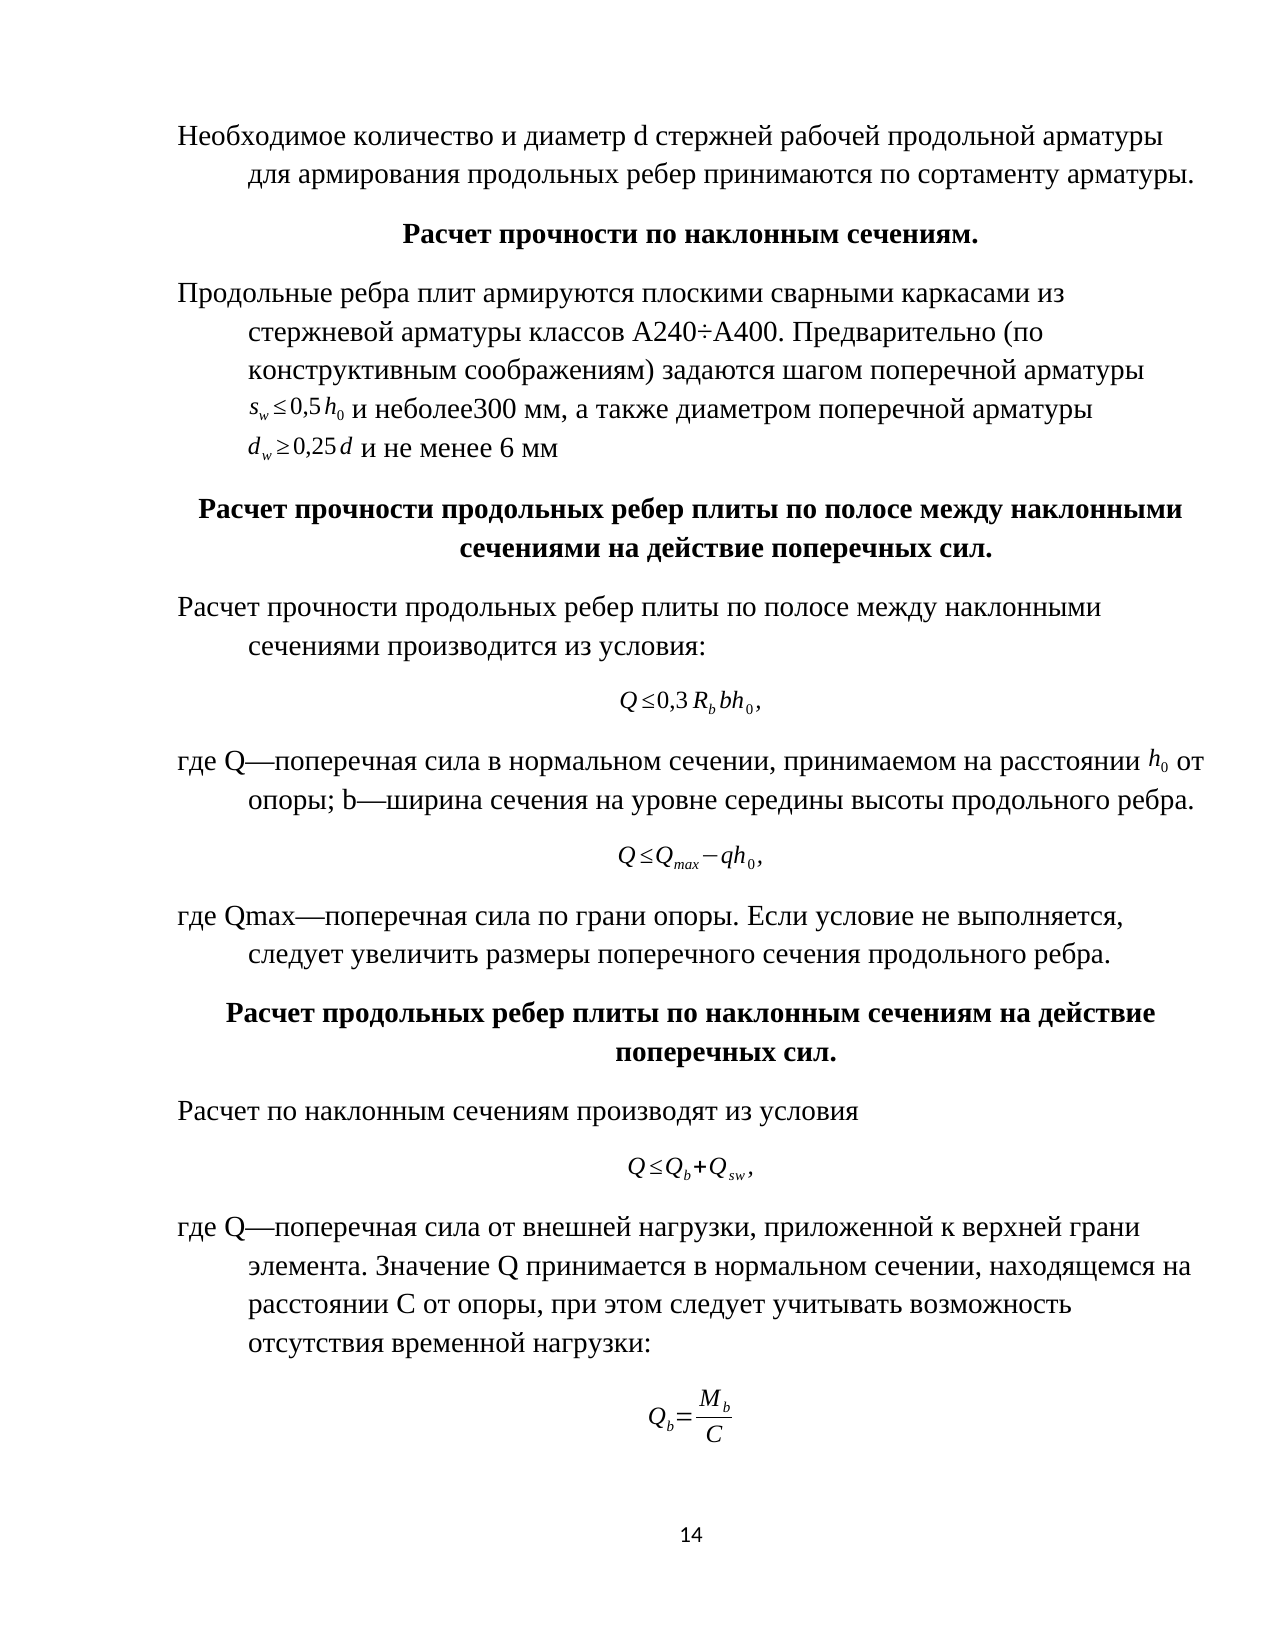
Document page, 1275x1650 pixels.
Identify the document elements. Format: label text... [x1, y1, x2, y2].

text Расчет продольных ребер плиты по наклонным сечениям на действие поперечных сил. [177, 996, 1204, 1068]
text где Q—поперечная сила в нормальном сечении, принимаемом на расстоянии от опоры; b—ширина сечения на уровне середины высоты продольного ребра. [177, 743, 1204, 815]
text где Q—поперечная сила от внешней нагрузки, приложенной к верхней грани элемента. Значение Q принимается в нормальном сечении, находящемся на расстоянии C от опоры, при этом следует учитывать возможность отсутствия временной нагрузки: [177, 1209, 1204, 1358]
text Расчет по наклонным сечениям производят из условия [177, 1093, 1204, 1127]
text Расчет прочности по наклонным сечениям. [177, 216, 1204, 249]
text Продольные ребра плит армируются плоскими сварными каркасами из стержневой арматуры классов А240÷А400. Предварительно (по конструктивным соображениям) задаются шагом поперечной арматуры и неболее300 мм, а также диаметром поперечной арматуры и не менее 6 мм [177, 275, 1204, 465]
text Расчет прочности продольных ребер плиты по полосе между наклонными сечениями производится из условия: [177, 589, 1204, 661]
text где Qmax—поперечная сила по грани опоры. Если условие не выполняется, следует увеличить размеры поперечного сечения продольного ребра. [177, 898, 1204, 970]
text Расчет прочности продольных ребер плиты по полосе между наклонными сечениями на действие поперечных сил. [177, 491, 1204, 563]
text Необходимое количество и диаметр d стержней рабочей продольной арматуры для армирования продольных ребер принимаются по сортаменту арматуры. [177, 118, 1204, 190]
